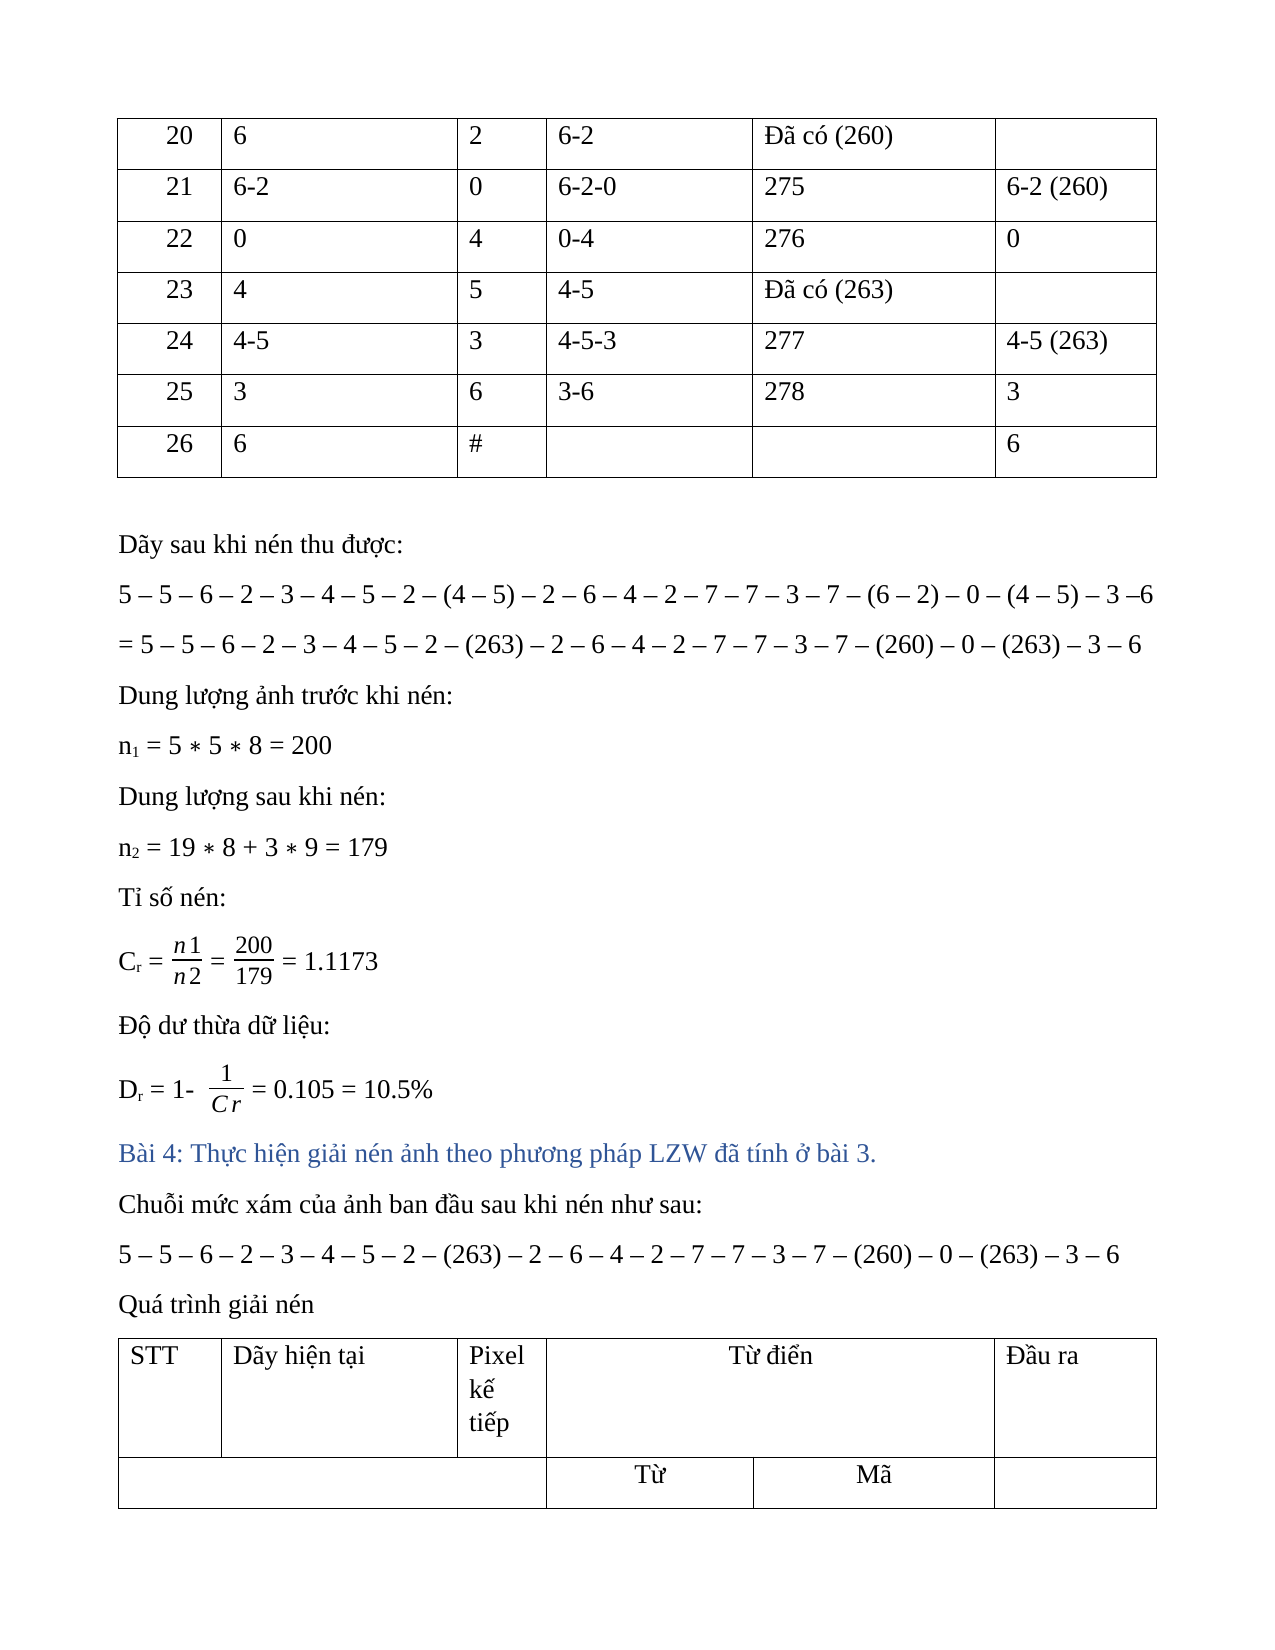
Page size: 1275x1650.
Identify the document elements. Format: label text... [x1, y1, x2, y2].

table_cell [118, 427, 221, 477]
text Dung lượng sau khi nén: [118, 780, 1157, 811]
table_cell 4-5-3 [547, 324, 752, 374]
table_cell 277 [753, 324, 995, 374]
table_cell 3 [458, 324, 546, 374]
table_cell Đã có (260) [753, 119, 995, 169]
table_cell # [458, 427, 546, 477]
text 5 – 5 – 6 – 2 – 3 – 4 – 5 – 2 – (4 – 5) – 2 – 6 – 4 – 2 – 7 – 7 – 3 – 7 – (6 – 2) – 0 – (4 – 5) – 3 –6 [118, 578, 1157, 609]
text Độ dư thừa dữ liệu: [118, 1009, 1157, 1040]
table_cell [118, 119, 221, 169]
table_cell 4 [222, 273, 457, 323]
text Dãy sau khi nén thu được: [118, 528, 1157, 559]
table_cell 278 [753, 375, 995, 426]
text Chuỗi mức xám của ảnh ban đầu sau khi nén như sau: [118, 1188, 1157, 1219]
text Dung lượng ảnh trước khi nén: [118, 679, 1157, 710]
table_header Từ điển [547, 1339, 994, 1457]
text Dr = 1- = 0.105 = 10.5% [118, 1059, 1157, 1118]
table_cell 275 [753, 170, 995, 221]
text Bài 4: Thực hiện giải nén ảnh theo phương pháp LZW đã tính ở bài 3. [118, 1137, 1157, 1169]
table_cell [118, 222, 221, 272]
text = 5 – 5 – 6 – 2 – 3 – 4 – 5 – 2 – (263) – 2 – 6 – 4 – 2 – 7 – 7 – 3 – 7 – (260) – 0 – (263) – 3 – 6 [118, 628, 1157, 660]
table_cell 4-5 (263) [996, 324, 1156, 374]
table_header Dãy hiện tại [222, 1339, 457, 1457]
table_cell [547, 427, 752, 477]
table_cell 4-5 [222, 324, 457, 374]
table_cell 6 [996, 427, 1156, 477]
table_cell [118, 375, 221, 426]
table_cell [119, 1458, 546, 1508]
table_cell 3 [996, 375, 1156, 426]
table_cell [118, 324, 221, 374]
table_cell 3 [222, 375, 457, 426]
text Tỉ số nén: [118, 881, 1157, 912]
table_cell [118, 273, 221, 323]
table_header STT [119, 1339, 221, 1457]
text n1 = 5 ∗ 5 ∗ 8 = 200 [118, 729, 1157, 761]
table_cell 0 [996, 222, 1156, 272]
table_cell 0 [458, 170, 546, 221]
table_cell 276 [753, 222, 995, 272]
table_cell [753, 427, 995, 477]
table_cell Mã [754, 1458, 994, 1508]
table_cell 6-2 (260) [996, 170, 1156, 221]
table_cell 3-6 [547, 375, 752, 426]
table_cell 6-2 [547, 119, 752, 169]
table_cell 6 [222, 119, 457, 169]
table_header Đầu ra [995, 1339, 1156, 1457]
table_cell [996, 273, 1156, 323]
table_cell 0-4 [547, 222, 752, 272]
table_cell 2 [458, 119, 546, 169]
text 5 – 5 – 6 – 2 – 3 – 4 – 5 – 2 – (263) – 2 – 6 – 4 – 2 – 7 – 7 – 3 – 7 – (260) – 0 – (263) – 3 – 6 [118, 1238, 1157, 1269]
table_cell 4 [458, 222, 546, 272]
table_cell 6 [222, 427, 457, 477]
table_cell 6-2-0 [547, 170, 752, 221]
text Cr = = = 1.1173 [118, 931, 1157, 990]
table_cell 0 [222, 222, 457, 272]
table_header Pixel kế tiếp [458, 1339, 546, 1457]
text n2 = 19 ∗ 8 + 3 ∗ 9 = 179 [118, 830, 1157, 862]
table_cell Từ [547, 1458, 753, 1508]
table_cell 4-5 [547, 273, 752, 323]
table_cell [995, 1458, 1156, 1508]
text Quá trình giải nén [118, 1288, 1157, 1319]
table_cell 6 [458, 375, 546, 426]
table_cell 5 [458, 273, 546, 323]
table_cell Đã có (263) [753, 273, 995, 323]
table_cell [996, 119, 1156, 169]
table_cell [118, 170, 221, 221]
table_cell 6-2 [222, 170, 457, 221]
